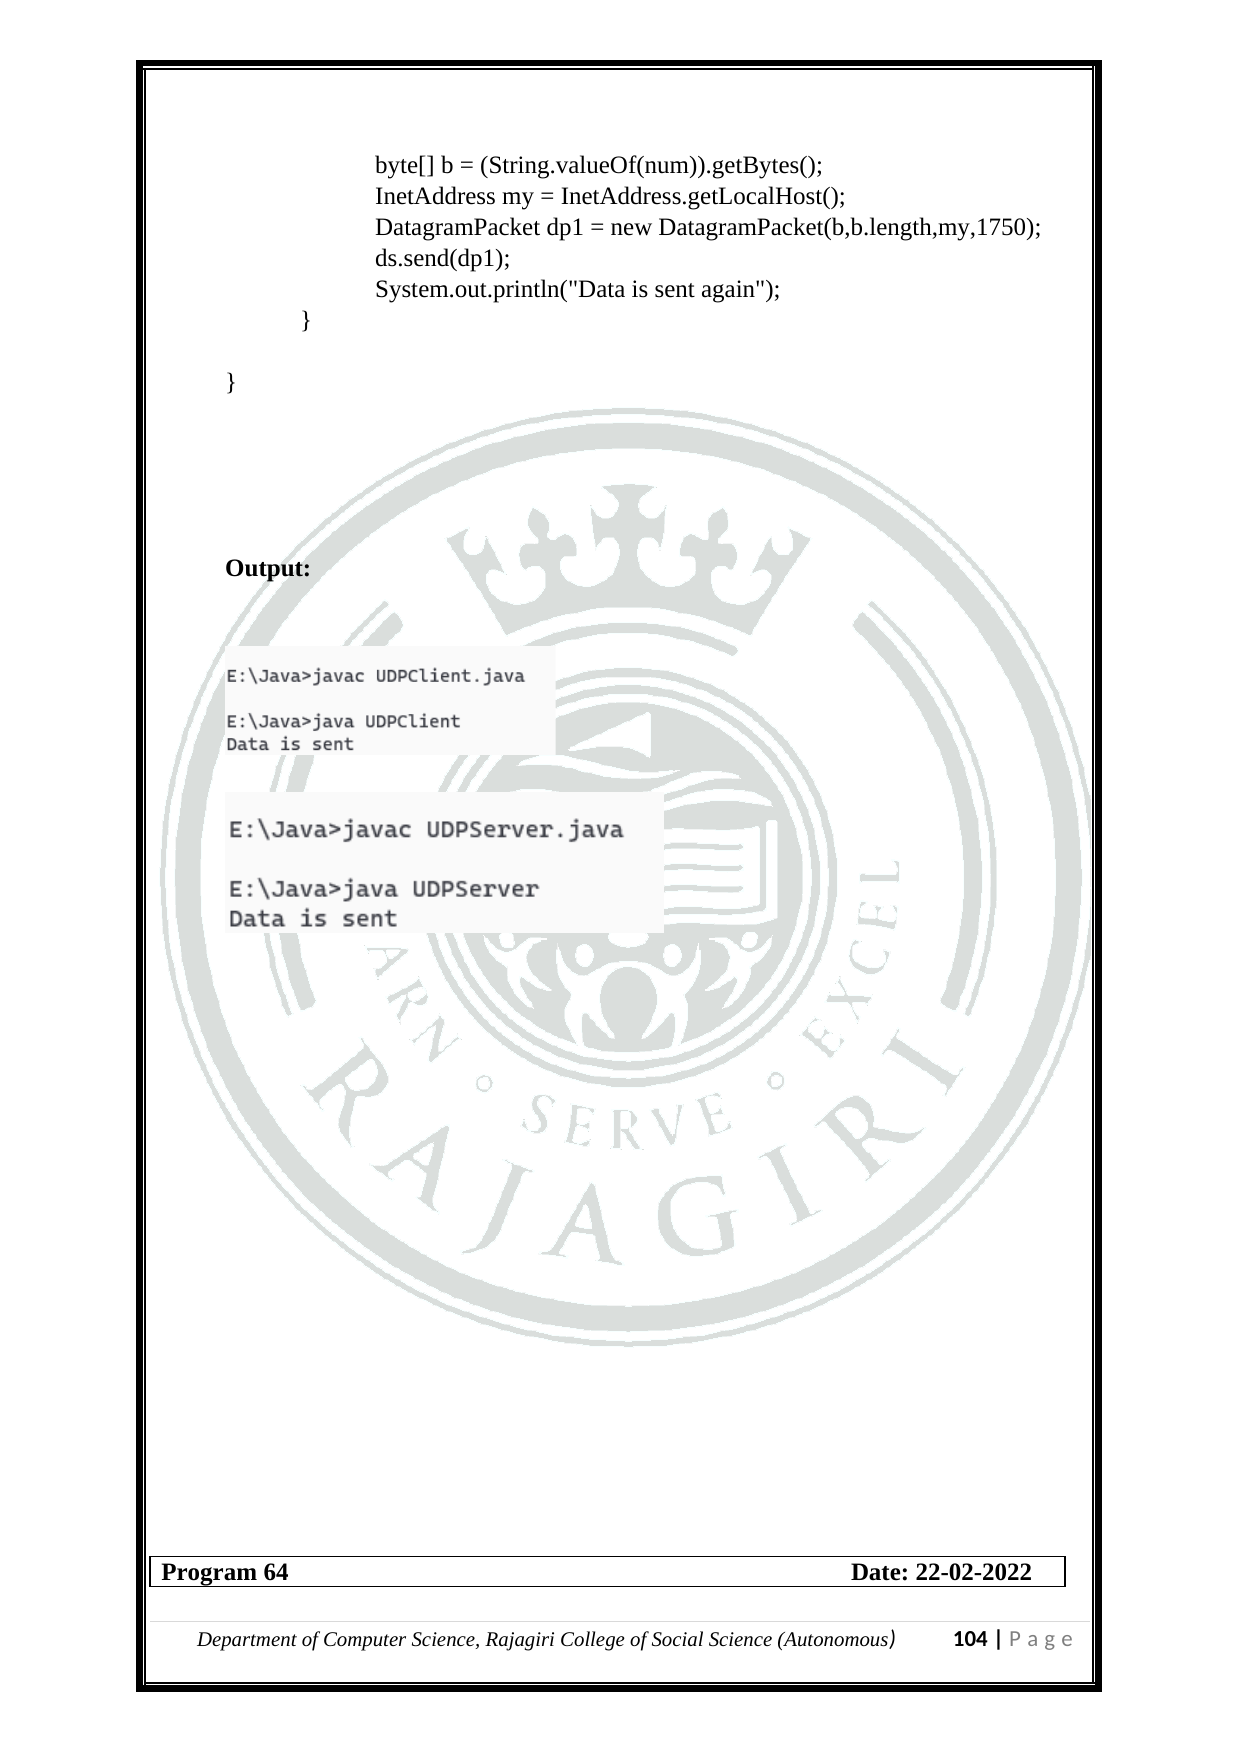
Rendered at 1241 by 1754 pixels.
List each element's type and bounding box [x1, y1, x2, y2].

picture [225, 792, 664, 933]
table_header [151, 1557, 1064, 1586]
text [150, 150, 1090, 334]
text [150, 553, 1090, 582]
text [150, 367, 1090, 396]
picture [225, 646, 556, 755]
